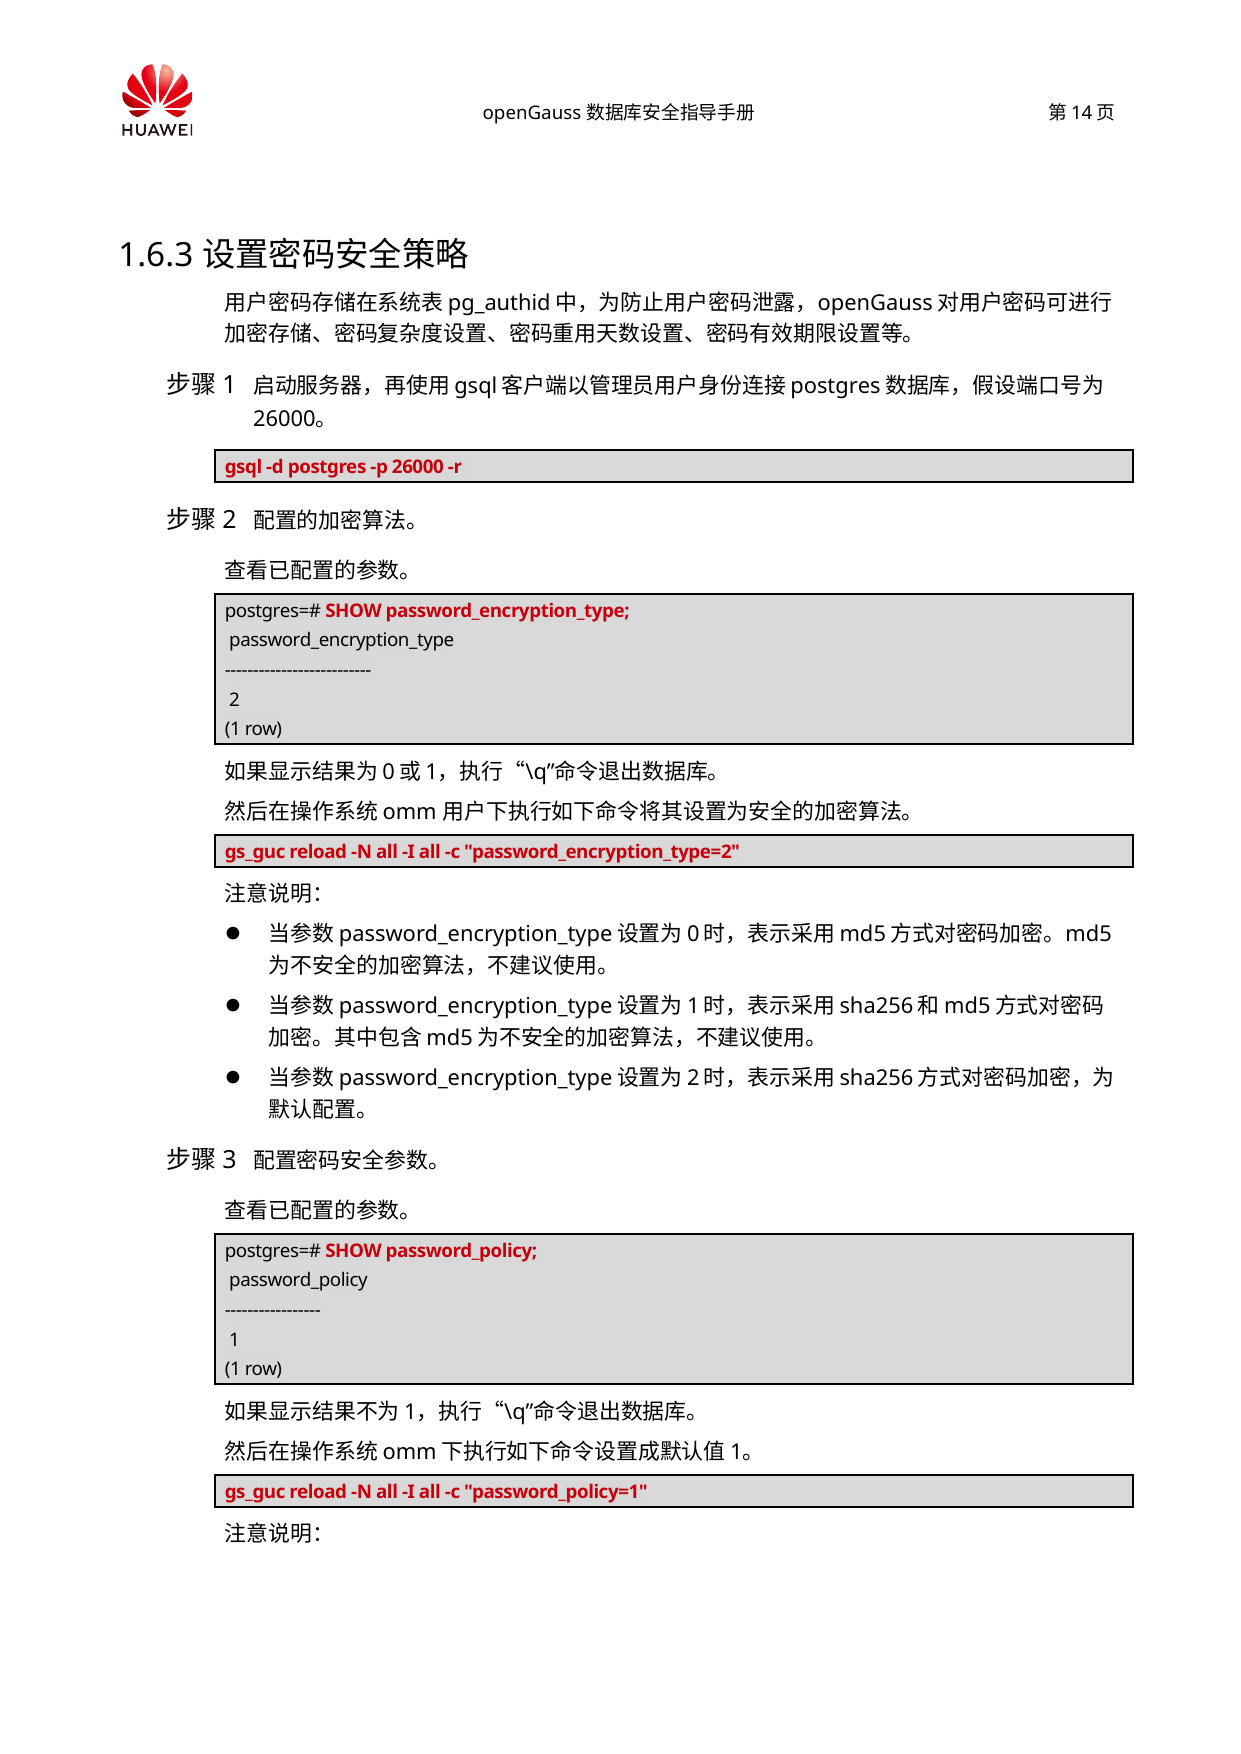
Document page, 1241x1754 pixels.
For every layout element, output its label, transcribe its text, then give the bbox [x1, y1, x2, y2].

text 1 [216, 1322, 1132, 1352]
text postgres=# SHOW password_policy; [216, 1235, 1132, 1262]
text 注意说明： [224, 1516, 1122, 1548]
text (1 row) [216, 712, 1132, 743]
text gs_guc reload -N all -I all -c "password_policy=1" [216, 1476, 1132, 1506]
text postgres=# SHOW password_encryption_type; [216, 595, 1132, 622]
text 然后在操作系统 omm 用户下执行如下命令将其设置为安全的加密算法。 [224, 794, 1122, 826]
text 查看已配置的参数。 [224, 1193, 1122, 1224]
text 启动服务器，再使用gsql客户端以管理员用户身份连接postgres数据库，假设端口号为26000。 [236, 365, 1122, 433]
text 如果显示结果为0或1，执行“\q”命令退出数据库。 [224, 754, 1122, 786]
text 注意说明： [224, 876, 1122, 908]
list 当参数password_encryption_type设置为0时，表示采用md5方式对密码加密。md5为不安全的加密算法，不建议使用。 [224, 916, 1122, 979]
text (1 row) [216, 1352, 1132, 1383]
list 当参数password_encryption_type设置为1时，表示采用sha256和md5方式对密码加密。其中包含md5为不安全的加密算法，不建议使用。 [224, 988, 1122, 1051]
text 用户密码存储在系统表pg_authid中，为防止用户密码泄露，openGauss对用户密码可进行加密存储、密码复杂度设置、密码重用天数设置、密码有效期限设置等。 [224, 284, 1122, 348]
text gs_guc reload -N all -I all -c "password_encryption_type=2" [216, 836, 1132, 866]
text password_encryption_type [216, 622, 1132, 652]
text ----------------- [216, 1292, 1132, 1322]
subtitle 设置密码安全策略 [118, 228, 1122, 276]
text 配置密码安全参数。 [236, 1140, 1122, 1176]
text password_policy [216, 1262, 1132, 1292]
text 配置的加密算法。 [236, 500, 1122, 536]
text gsql -d postgres -p 26000 -r [216, 451, 1132, 481]
text -------------------------- [216, 652, 1132, 682]
picture [122, 64, 193, 136]
text 然后在操作系统 omm下执行如下命令设置成默认值1。 [224, 1434, 1122, 1466]
list 当参数password_encryption_type设置为2时，表示采用sha256方式对密码加密，为默认配置。 [224, 1060, 1122, 1123]
text 2 [216, 682, 1132, 712]
text 查看已配置的参数。 [224, 553, 1122, 584]
text 如果显示结果不为1，执行“\q”命令退出数据库。 [224, 1394, 1122, 1426]
